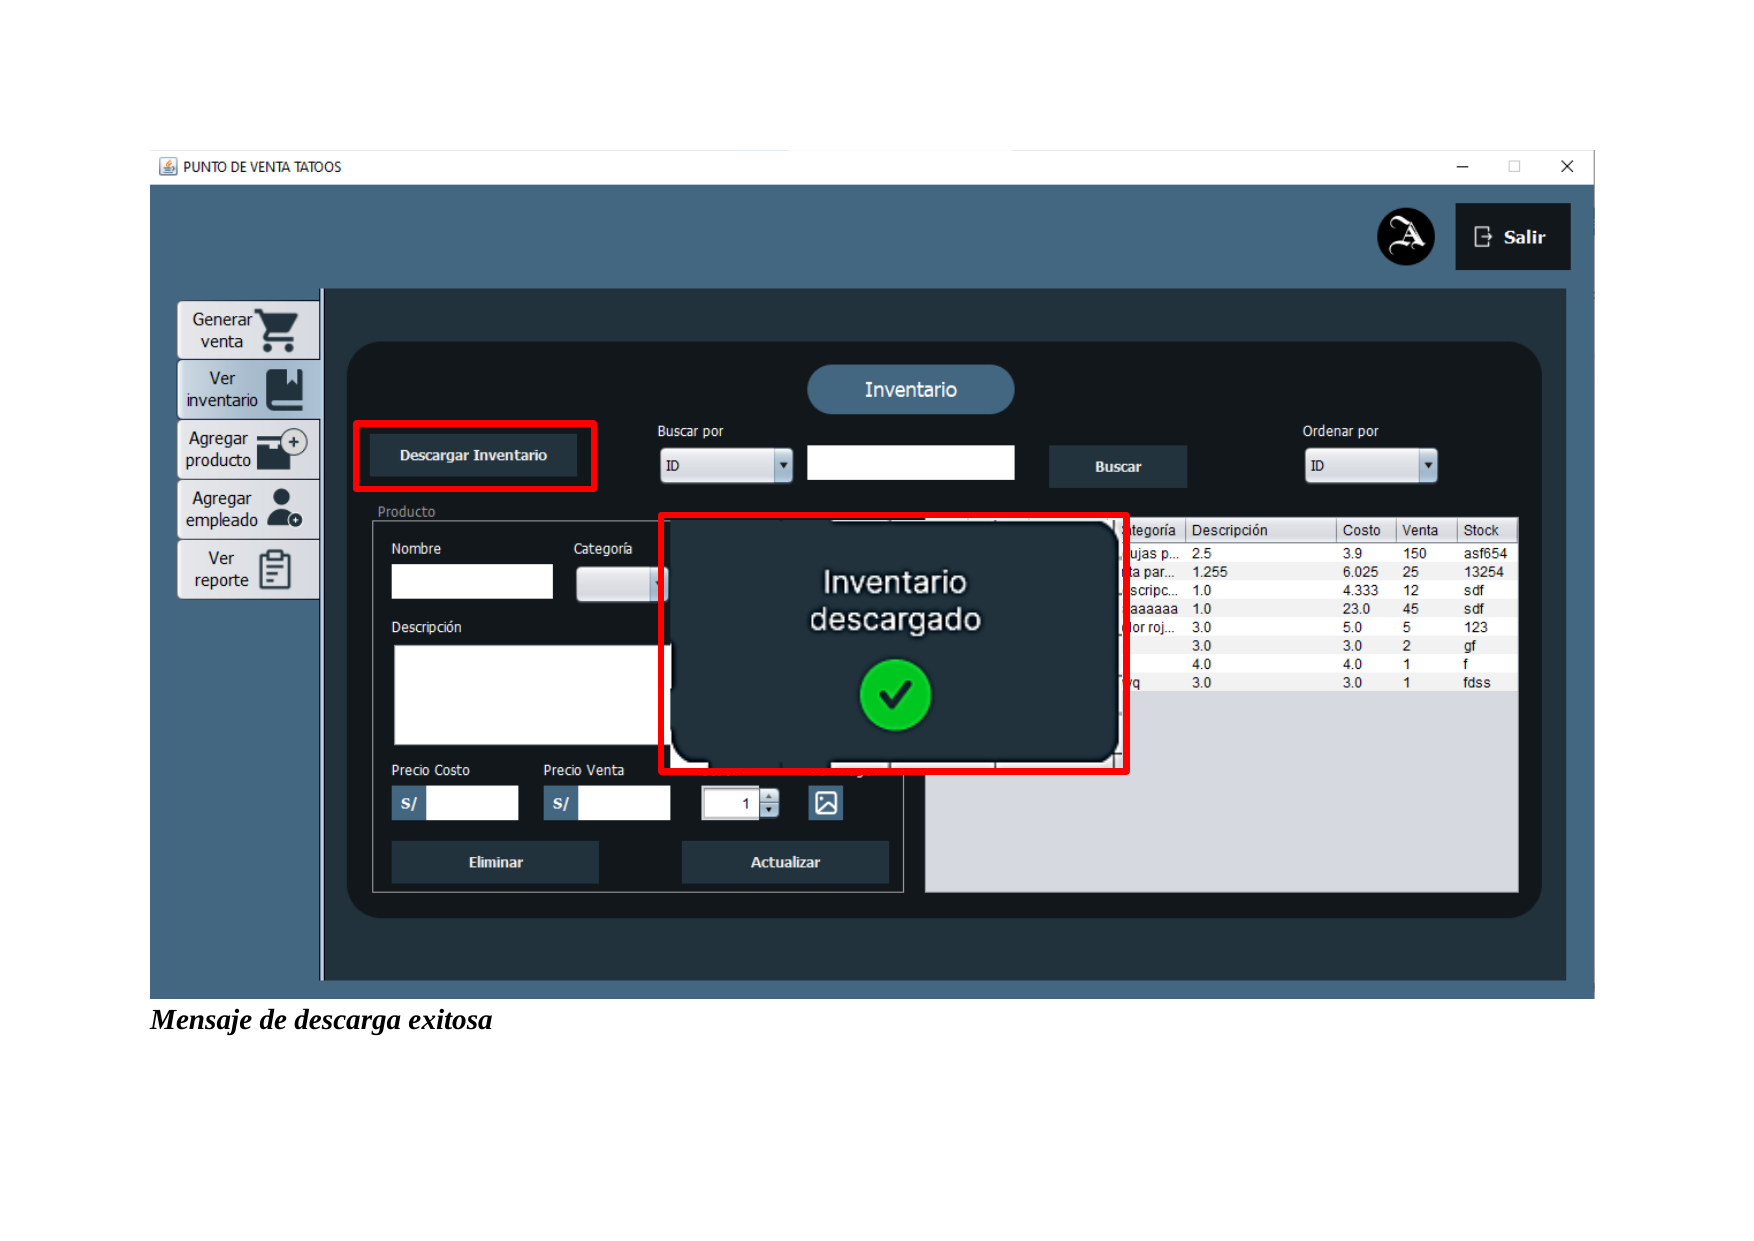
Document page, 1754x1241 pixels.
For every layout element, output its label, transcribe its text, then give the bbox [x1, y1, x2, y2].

picture [150, 150, 1595, 999]
text Mensaje de descarga exitosa [150, 1002, 1595, 1036]
